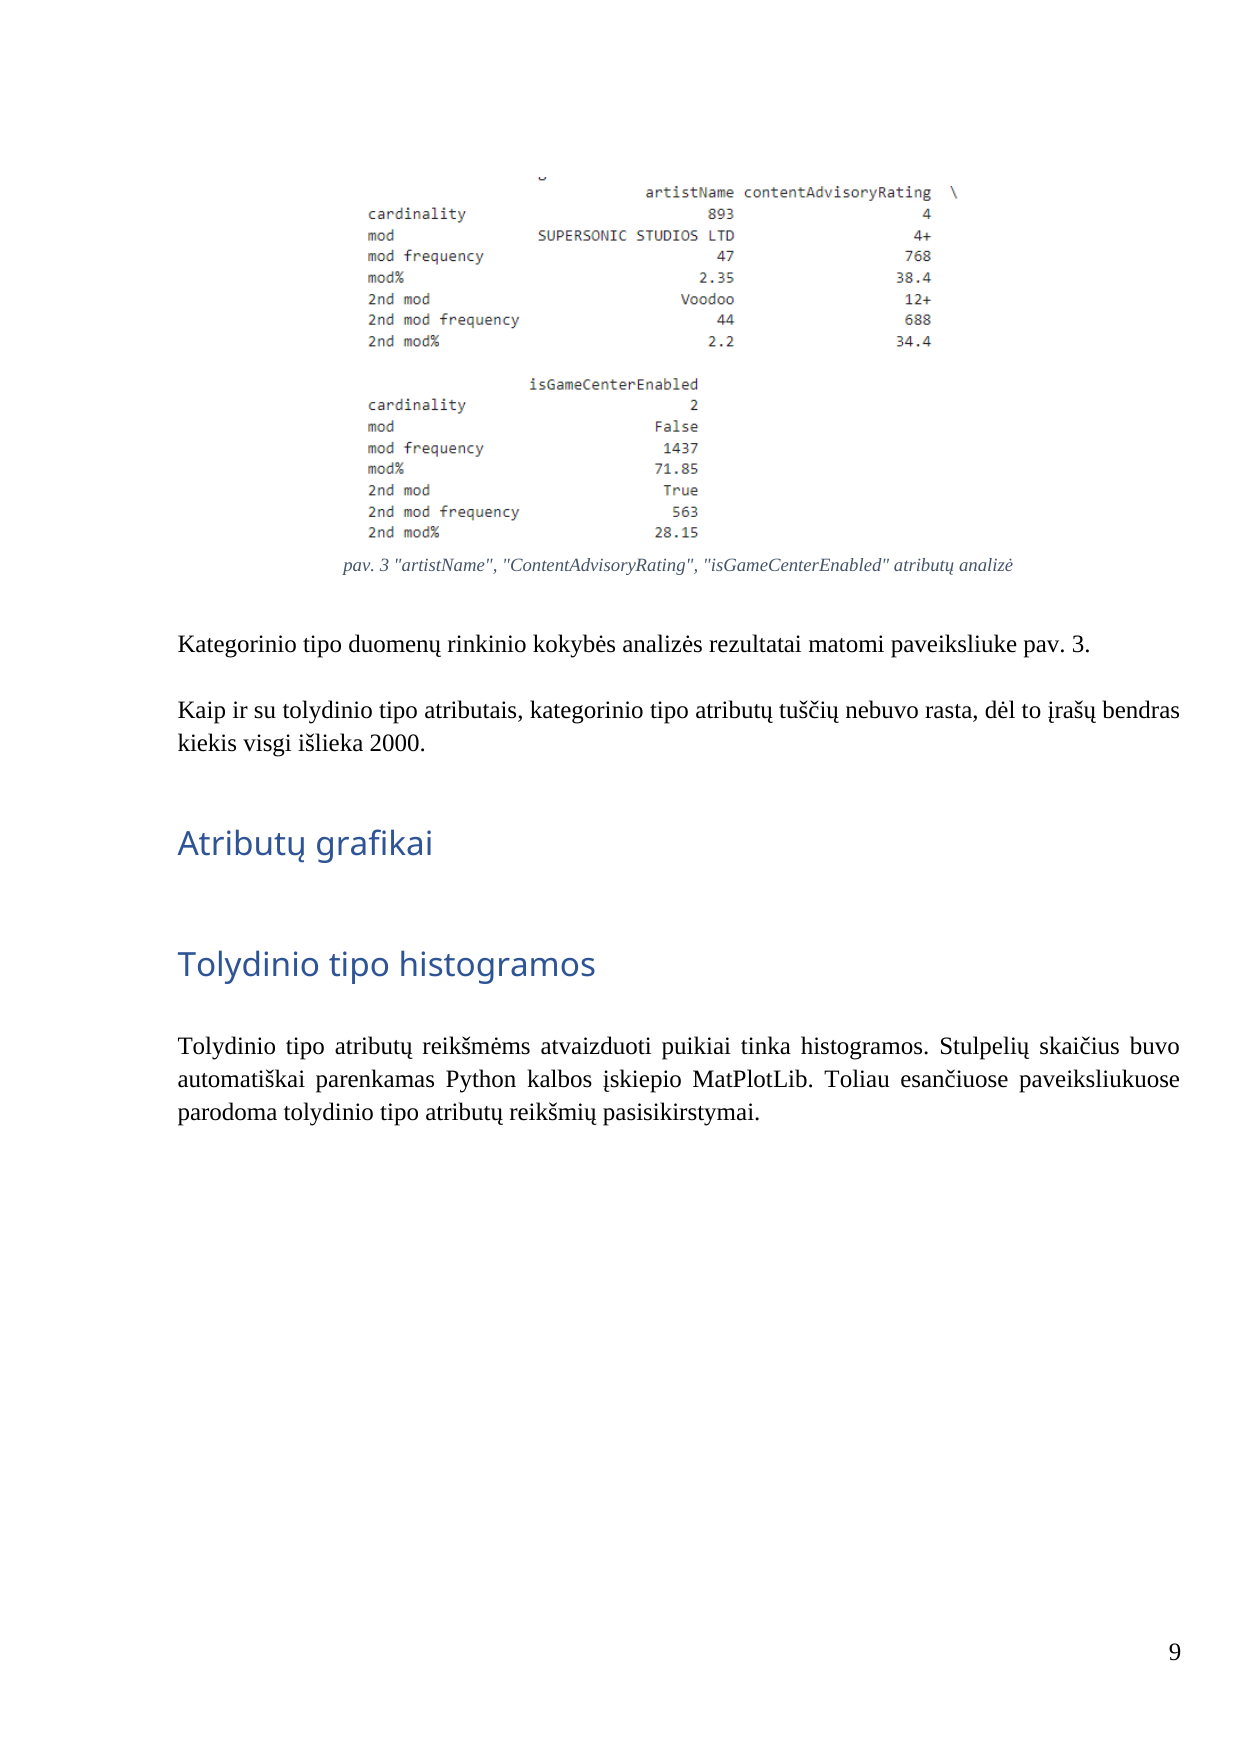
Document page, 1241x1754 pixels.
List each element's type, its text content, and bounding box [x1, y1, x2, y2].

text Tolydinio tipo atributų reikšmėms atvaizduoti puikiai tinka histogramos. Stulpelių skaičius buvo automatiškai parenkamas Python kalbos įskiepio MatPlotLib. Toliau esančiuose paveiksliukuose parodoma tolydinio tipo atributų reikšmių pasisikirstymai. [177, 1031, 1181, 1126]
picture [357, 177, 1001, 550]
subtitle Tolydinio tipo histogramos [177, 941, 1181, 986]
text pav. 3 "artistName", "ContentAdvisoryRating", "isGameCenterEnabled" atributų analizė [177, 554, 1181, 576]
text Kaip ir su tolydinio tipo atributais, kategorinio tipo atributų tuščių nebuvo rasta, dėl to įrašų bendras kiekis visgi išlieka 2000. [177, 695, 1181, 757]
text Kategorinio tipo duomenų rinkinio kokybės analizės rezultatai matomi paveiksliuke pav. 3. [177, 629, 1181, 658]
subtitle Atributų grafikai [177, 819, 1181, 865]
